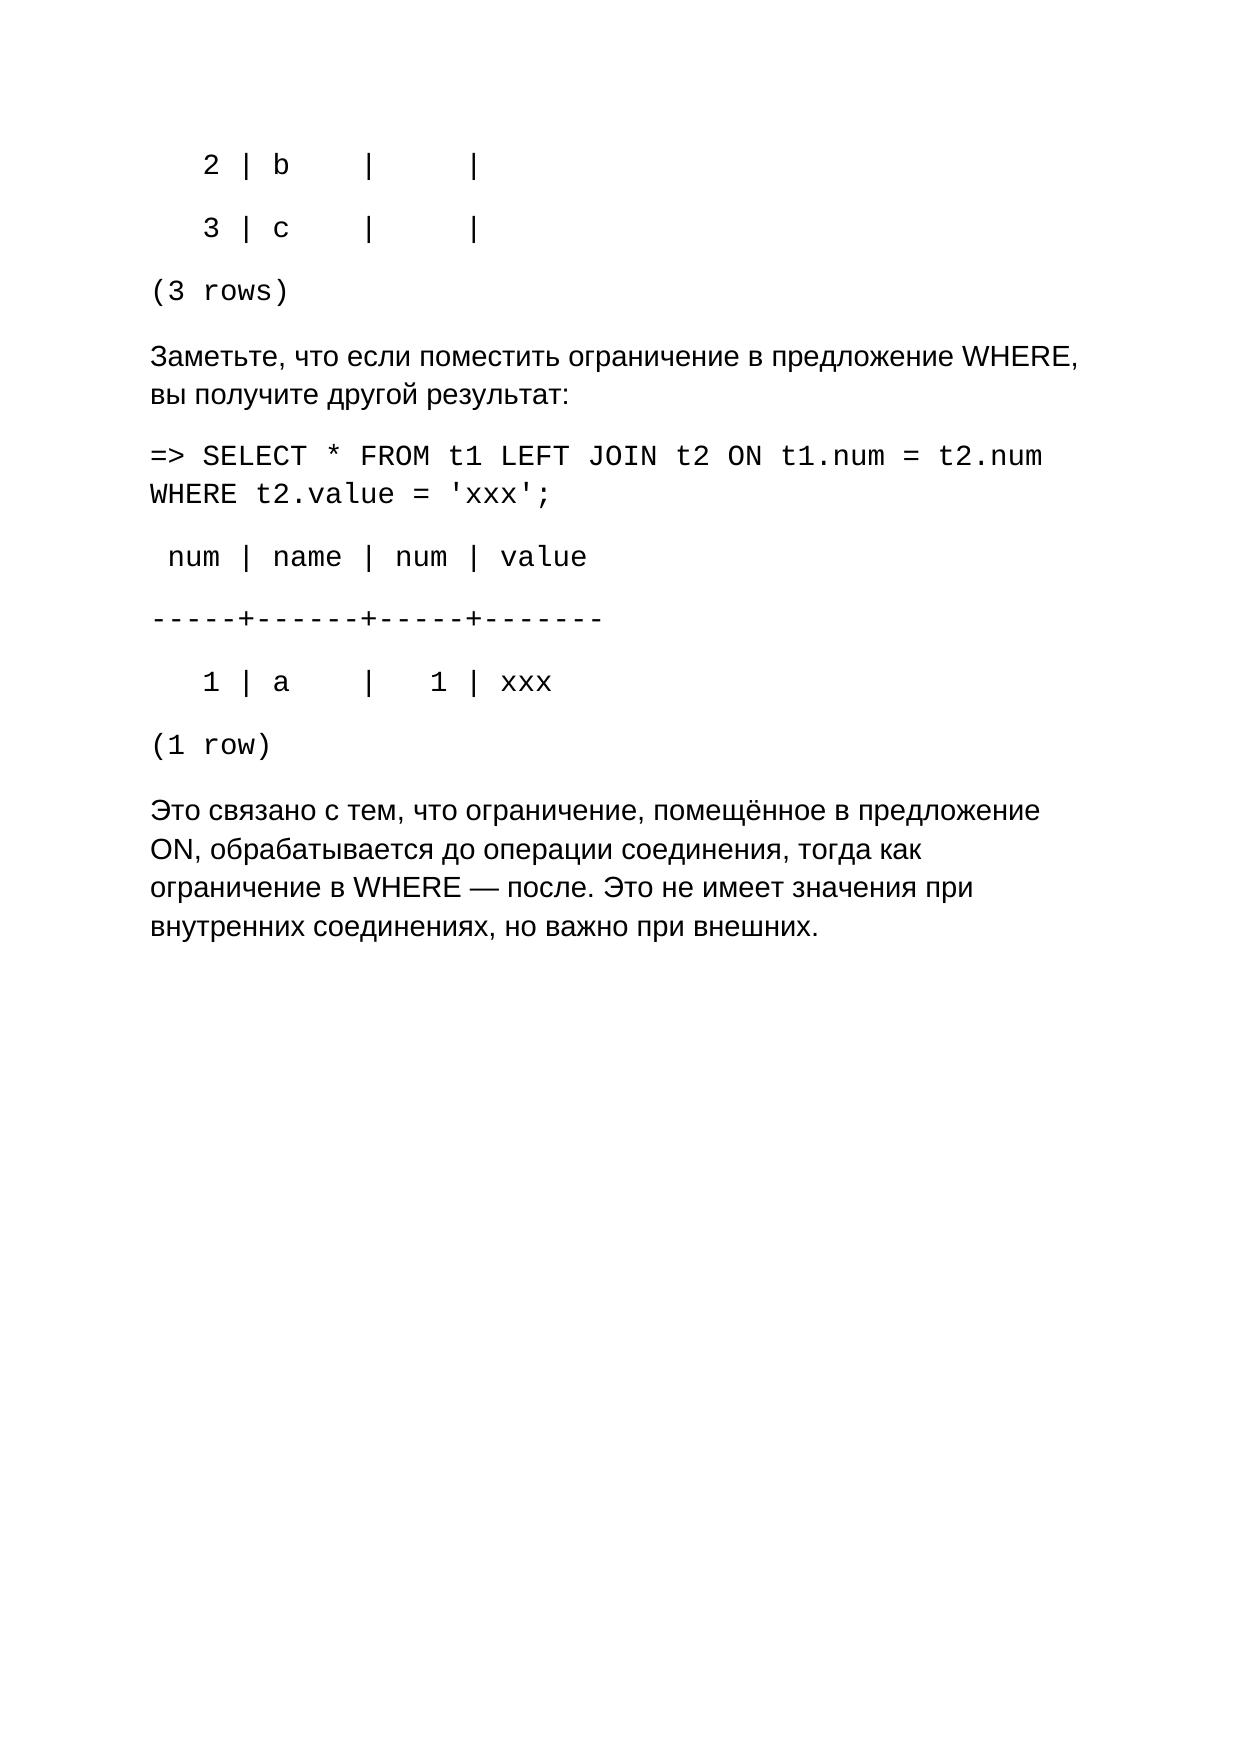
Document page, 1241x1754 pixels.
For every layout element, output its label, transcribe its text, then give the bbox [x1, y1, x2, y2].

text Это связано с тем, что ограничение, помещённое в предложение ON, обрабатывается до операции соединения, тогда как ограничение в WHERE — после. Это не имеет значения при внутренних соединениях, но важно при внешних. [150, 793, 1090, 942]
text 3 | c | | [150, 213, 1090, 246]
text 1 | a | 1 | xxx [150, 667, 1090, 701]
text num | name | num | value [150, 542, 1090, 575]
text -----+------+-----+------- [150, 604, 1090, 638]
text => SELECT * FROM t1 LEFT JOIN t2 ON t1.num = t2.num WHERE t2.value = 'xxx'; [150, 441, 1090, 512]
text (3 rows) [150, 276, 1090, 309]
text Заметьте, что если поместить ограничение в предложение WHERE, вы получите другой результат: [150, 339, 1090, 411]
text (1 row) [150, 730, 1090, 763]
text 2 | b | | [150, 150, 1090, 183]
